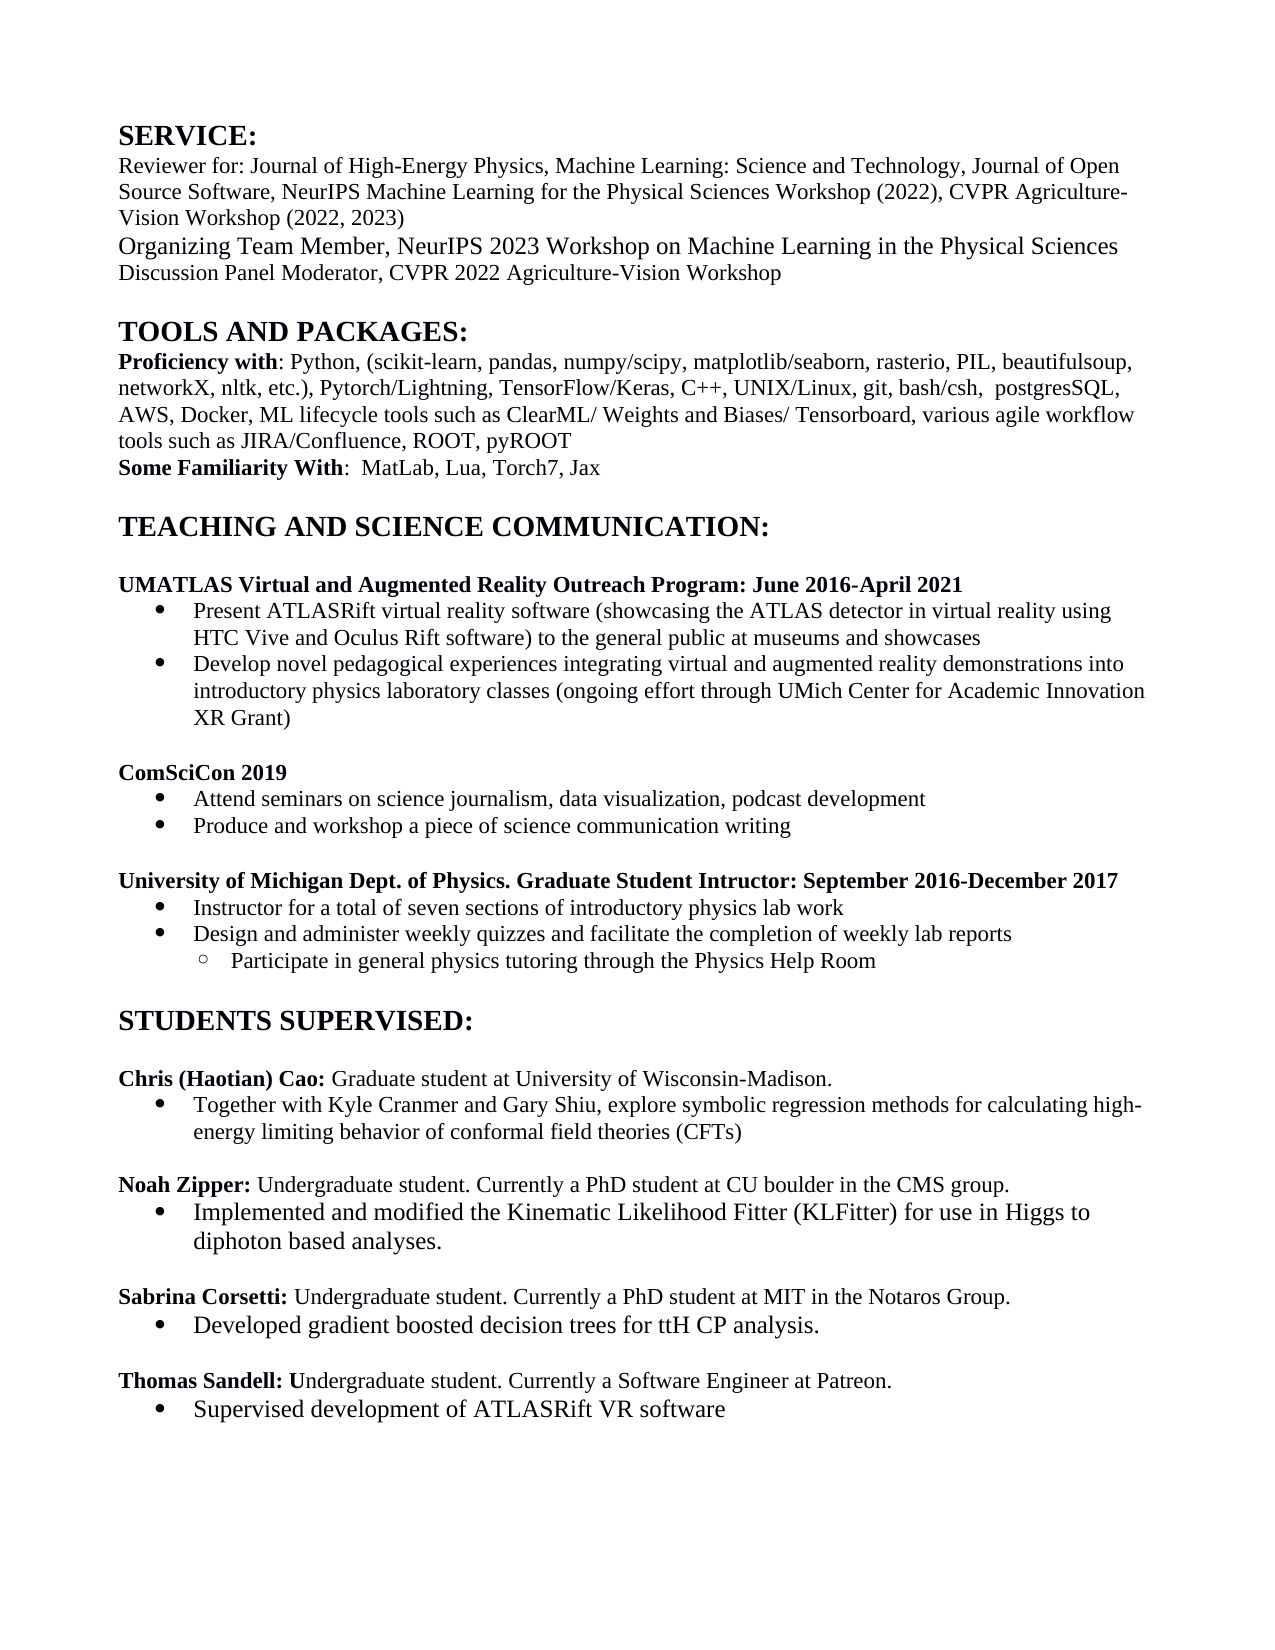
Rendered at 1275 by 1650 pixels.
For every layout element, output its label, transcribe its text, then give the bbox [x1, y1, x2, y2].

text Thomas Sandell: Undergraduate student. Currently a Software Engineer at Patreon. [118, 1367, 1157, 1394]
text UMATLAS Virtual and Augmented Reality Outreach Program: June 2016-April 2021 [118, 571, 1157, 597]
text TOOLS AND PACKAGES: [118, 314, 1157, 348]
text Reviewer for: Journal of High-Energy Physics, Machine Learning: Science and Technology, Journal of Open Source Software, NeurIPS Machine Learning for the Physical Sciences Workshop (2022), CVPR Agriculture-Vision Workshop (2022, 2023) [118, 152, 1157, 231]
text Sabrina Corsetti: Undergraduate student. Currently a PhD student at MIT in the Notaros Group. [118, 1283, 1157, 1310]
list Design and administer weekly quizzes and facilitate the completion of weekly lab reports [156, 920, 1157, 947]
list Developed gradient boosted decision trees for ttH CP analysis. [156, 1310, 1157, 1338]
list Develop novel pedagogical experiences integrating virtual and augmented reality demonstrations into introductory physics laboratory classes (ongoing effort through UMich Center for Academic Innovation XR Grant) [156, 650, 1157, 730]
text Discussion Panel Moderator, CVPR 2022 Agriculture-Vision Workshop [118, 259, 1157, 286]
list Produce and workshop a piece of science communication writing [156, 812, 1157, 838]
list Participate in general physics tutoring through the Physics Help Room [193, 947, 1157, 974]
text Noah Zipper: Undergraduate student. Currently a PhD student at CU boulder in the CMS group. [118, 1171, 1157, 1197]
text Some Familiarity With: MatLab, Lua, Torch7, Jax [118, 453, 1157, 480]
text University of Michigan Dept. of Physics. Graduate Student Intructor: September 2016-December 2017 [118, 867, 1157, 894]
list Instructor for a total of seven sections of introductory physics lab work [156, 894, 1157, 920]
text Proficiency with: Python, (scikit-learn, pandas, numpy/scipy, matplotlib/seaborn, rasterio, PIL, beautifulsoup, networkX, nltk, etc.), Pytorch/Lightning, TensorFlow/Keras, C++, UNIX/Linux, git, bash/csh, postgresSQL, AWS, Docker, ML lifecycle tools such as ClearML/ Weights and Biases/ Tensorboard, various agile workflow tools such as JIRA/Confluence, ROOT, pyROOT [118, 348, 1157, 453]
text STUDENTS SUPERVISED: [118, 1003, 1157, 1036]
list Present ATLASRift virtual reality software (showcasing the ATLAS detector in virtual reality using HTC Vive and Oculus Rift software) to the general public at museums and showcases [156, 597, 1157, 650]
list Attend seminars on science journalism, data visualization, podcast development [156, 785, 1157, 812]
text Organizing Team Member, NeurIPS 2023 Workshop on Machine Learning in the Physical Sciences [118, 231, 1157, 259]
list Implemented and modified the Kinematic Likelihood Fitter (KLFitter) for use in Higgs to diphoton based analyses. [156, 1197, 1157, 1255]
list Supervised development of ATLASRift VR software [156, 1394, 1157, 1422]
text TEACHING AND SCIENCE COMMUNICATION: [118, 509, 1157, 542]
text ComSciCon 2019 [118, 759, 1157, 785]
text SERVICE: [118, 118, 1157, 152]
text Chris (Haotian) Cao: Graduate student at University of Wisconsin-Madison. [118, 1065, 1157, 1091]
list Together with Kyle Cranmer and Gary Shiu, explore symbolic regression methods for calculating high-energy limiting behavior of conformal field theories (CFTs) [156, 1091, 1157, 1144]
